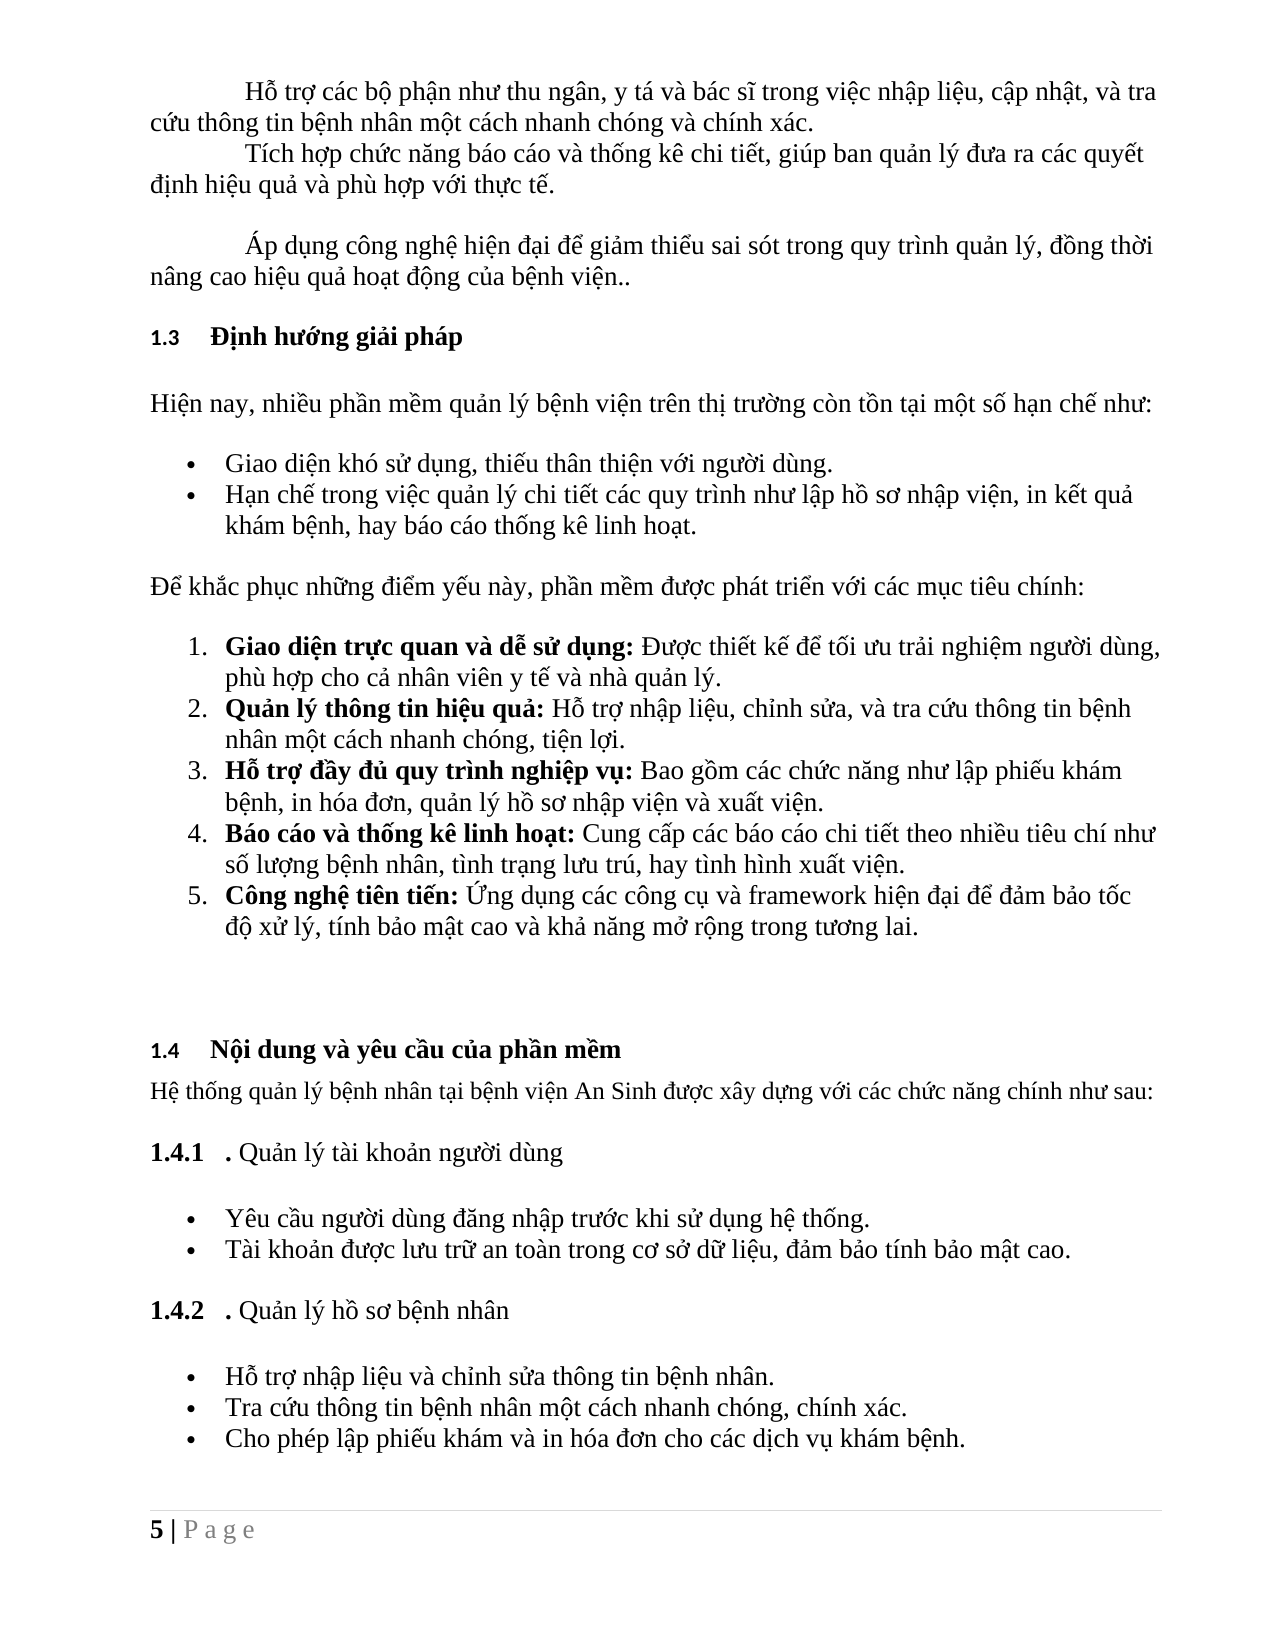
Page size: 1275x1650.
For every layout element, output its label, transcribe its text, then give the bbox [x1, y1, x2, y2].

text Hệ thống quản lý bệnh nhân tại bệnh viện An Sinh được xây dựng với các chức năng chính như sau: [150, 1076, 1162, 1105]
list Hỗ trợ đầy đủ quy trình nghiệp vụ: Bao gồm các chức năng như lập phiếu khám bệnh, in hóa đơn, quản lý hồ sơ nhập viện và xuất viện. [187, 754, 1162, 817]
list Hạn chế trong việc quản lý chi tiết các quy trình như lập hồ sơ nhập viện, in kết quả khám bệnh, hay báo cáo thống kê linh hoạt. [187, 478, 1162, 540]
text  Hỗ trợ các bộ phận như thu ngân, y tá và bác sĩ trong việc nhập liệu, cập nhật, và tra cứu thông tin bệnh nhân một cách nhanh chóng và chính xác. [150, 75, 1162, 137]
subtitle Nội dung và yêu cầu của phần mềm [150, 1033, 1162, 1064]
list Báo cáo và thống kê linh hoạt: Cung cấp các báo cáo chi tiết theo nhiều tiêu chí như số lượng bệnh nhân, tình trạng lưu trú, hay tình hình xuất viện. [187, 817, 1162, 879]
list Công nghệ tiên tiến: Ứng dụng các công cụ và framework hiện đại để đảm bảo tốc độ xử lý, tính bảo mật cao và khả năng mở rộng trong tương lai. [187, 879, 1162, 941]
subtitle . Quản lý hồ sơ bệnh nhân [150, 1294, 1162, 1325]
list Giao diện khó sử dụng, thiếu thân thiện với người dùng. [187, 447, 1162, 478]
list Yêu cầu người dùng đăng nhập trước khi sử dụng hệ thống. [187, 1202, 1162, 1233]
text Hiện nay, nhiều phần mềm quản lý bệnh viện trên thị trường còn tồn tại một số hạn chế như: [150, 387, 1162, 418]
list Cho phép lập phiếu khám và in hóa đơn cho các dịch vụ khám bệnh. [187, 1422, 1162, 1454]
list Hỗ trợ nhập liệu và chỉnh sửa thông tin bệnh nhân. [187, 1360, 1162, 1391]
subtitle Định hướng giải pháp [150, 320, 1162, 351]
text  Tích hợp chức năng báo cáo và thống kê chi tiết, giúp ban quản lý đưa ra các quyết định hiệu quả và phù hợp với thực tế. [150, 137, 1162, 199]
subtitle . Quản lý tài khoản người dùng [150, 1136, 1162, 1167]
text  Áp dụng công nghệ hiện đại để giảm thiểu sai sót trong quy trình quản lý, đồng thời nâng cao hiệu quả hoạt động của bệnh viện.. [150, 229, 1162, 291]
text Để khắc phục những điểm yếu này, phần mềm được phát triển với các mục tiêu chính: [150, 569, 1162, 601]
list Tài khoản được lưu trữ an toàn trong cơ sở dữ liệu, đảm bảo tính bảo mật cao. [187, 1233, 1162, 1264]
list Tra cứu thông tin bệnh nhân một cách nhanh chóng, chính xác. [187, 1391, 1162, 1422]
list Quản lý thông tin hiệu quả: Hỗ trợ nhập liệu, chỉnh sửa, và tra cứu thông tin bệnh nhân một cách nhanh chóng, tiện lợi. [187, 692, 1162, 754]
list Giao diện trực quan và dễ sử dụng: Được thiết kế để tối ưu trải nghiệm người dùng, phù hợp cho cả nhân viên y tế và nhà quản lý. [187, 630, 1162, 692]
